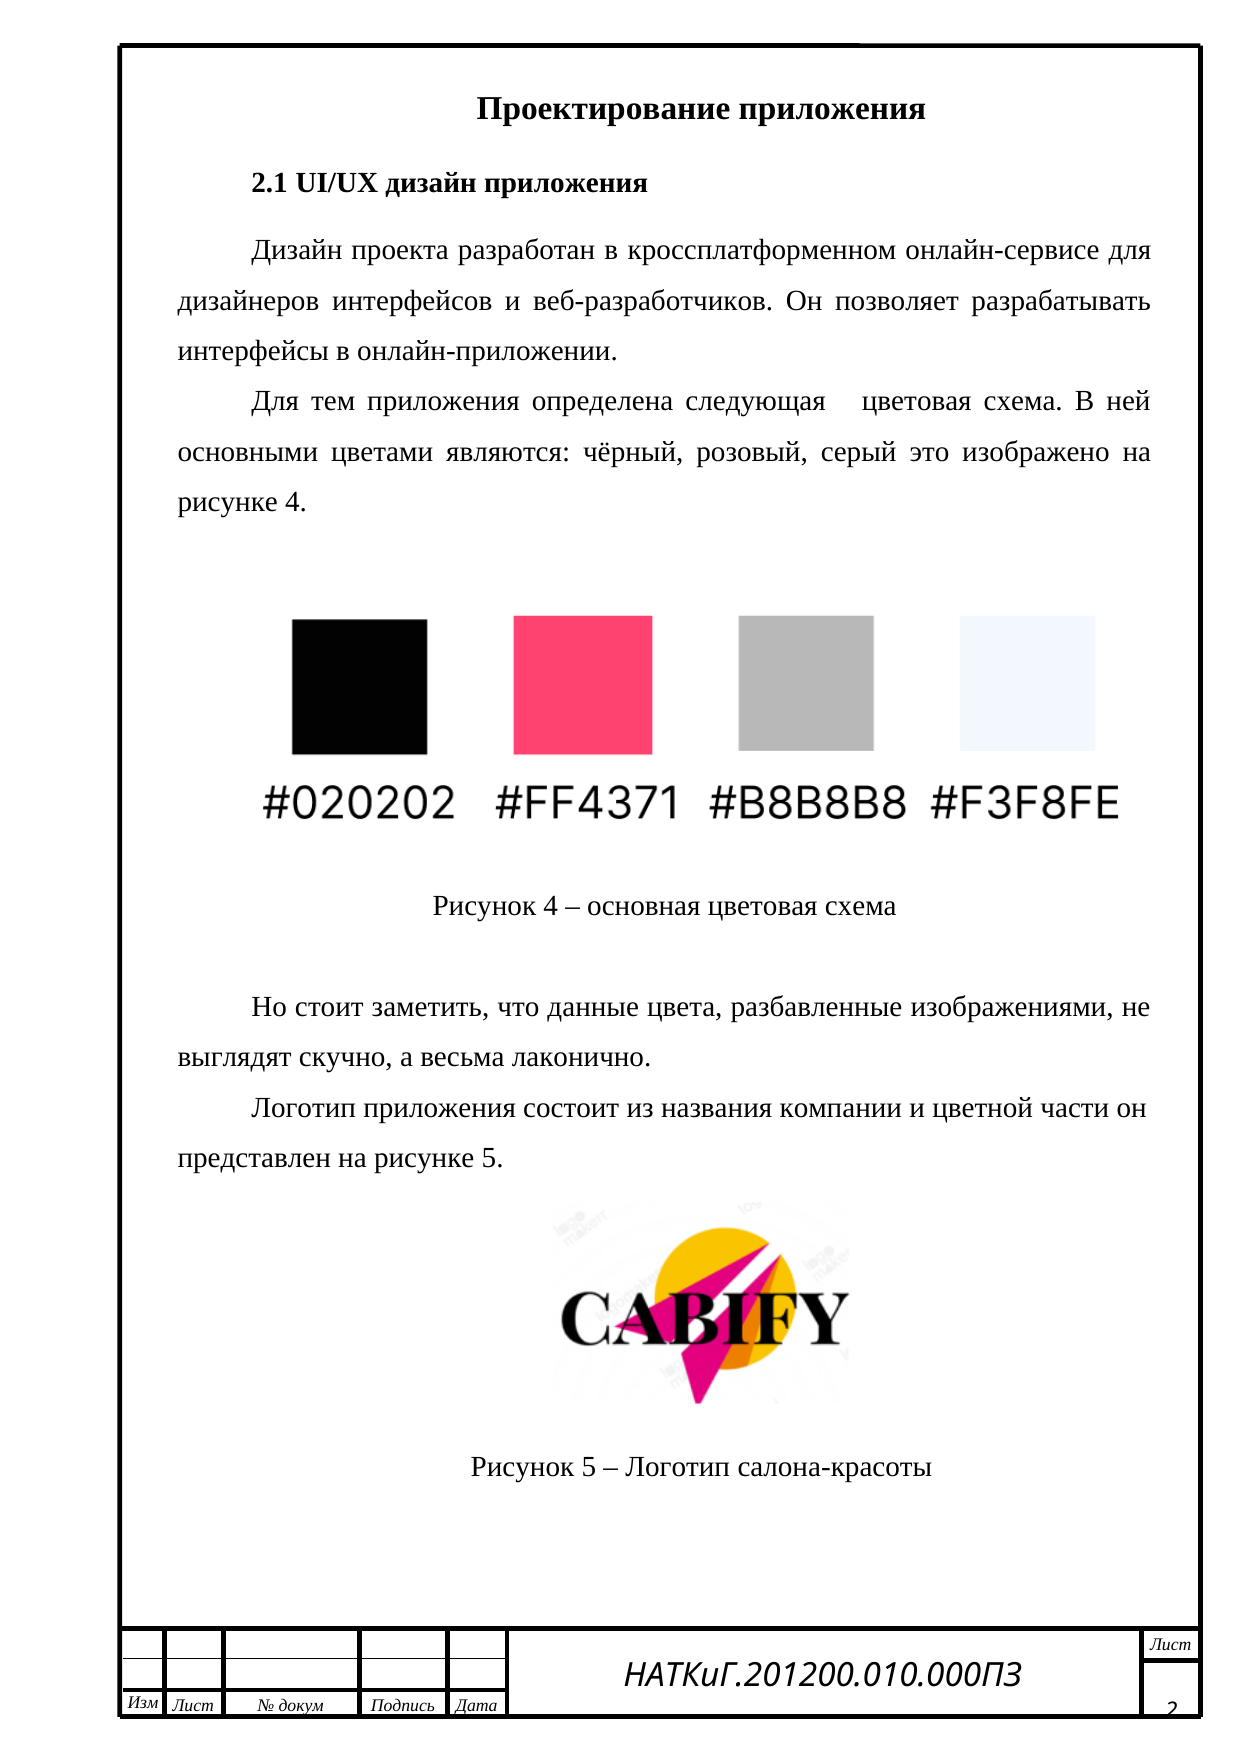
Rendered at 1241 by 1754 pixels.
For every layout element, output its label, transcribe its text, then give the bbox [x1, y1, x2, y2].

text Дизайн проекта разработан в кроссплатформенном онлайн-сервисе для дизайнеров интерфейсов и веб-разработчиков. Он позволяет разрабатывать интерфейсы в онлайн-приложении. [177, 316, 1152, 367]
text Но стоит заметить, что данные цвета, разбавленные изображениями, не выглядят скучно, а весьма лаконично. [177, 989, 1152, 1073]
text представлен на рисунке 5. [177, 1140, 1152, 1174]
text Рисунок 5 – Логотип салона-красоты [177, 1449, 1152, 1483]
picture [177, 534, 1152, 872]
text Рисунок 4 – основная цветовая схема [177, 888, 1152, 922]
subtitle UI/UX дизайн приложения [177, 165, 1152, 199]
picture [523, 1190, 887, 1433]
subtitle Проектирование приложения [177, 89, 1152, 127]
text Дизайн проекта разработан в кроссплатформенном онлайн-сервисе для дизайнеров интерфейсов и веб-разработчиков. Он позволяет разрабатывать интерфейсы в онлайн-приложении. [177, 232, 1152, 283]
text Логотип приложения состоит из названия компании и цветной части он [177, 1090, 1152, 1123]
text Для тем приложения определена следующая цветовая схема. В ней основными цветами являются: чёрный, розовый, серый это изображено на рисунке 4. [177, 383, 1152, 517]
